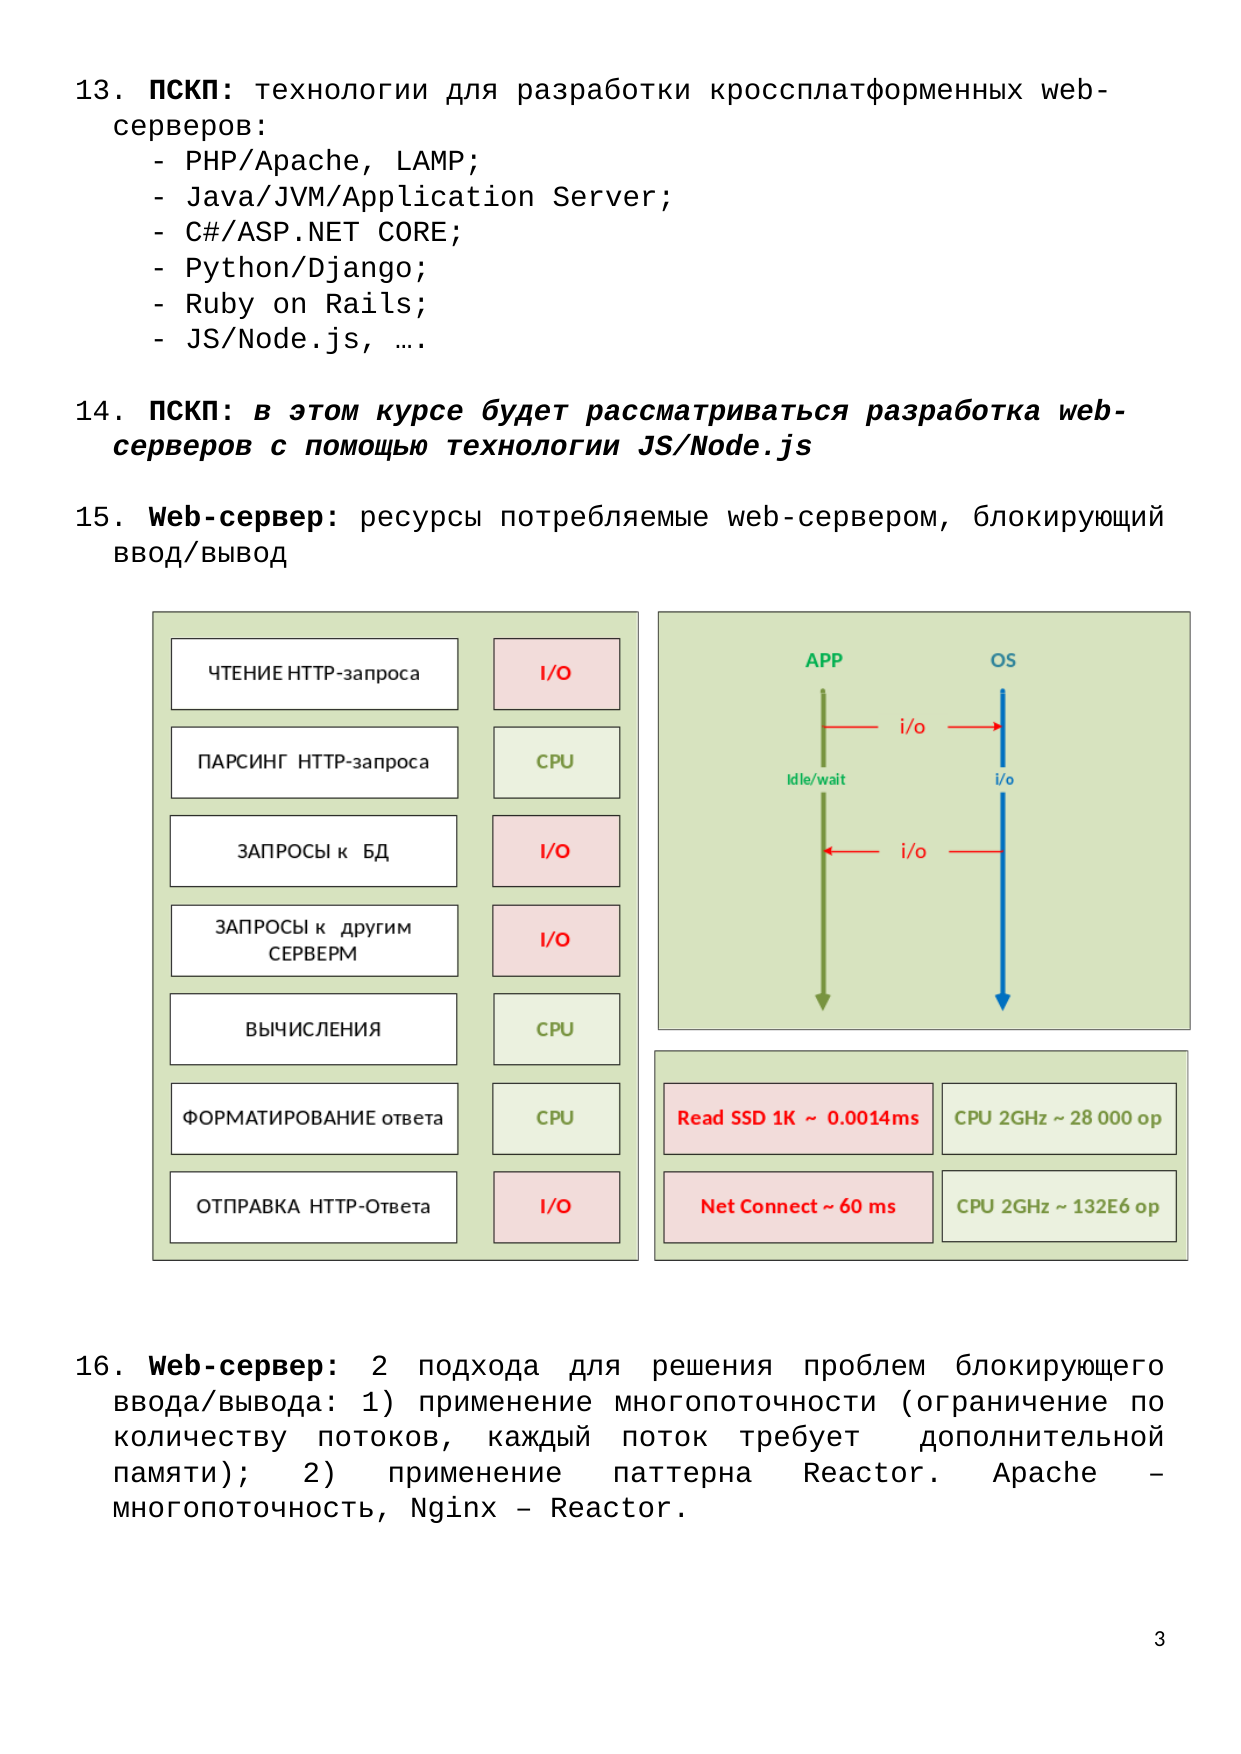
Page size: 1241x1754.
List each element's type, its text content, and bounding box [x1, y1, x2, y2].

list - Java/JVM/Application Server; [150, 182, 1165, 215]
list - Python/Django; [150, 253, 1165, 286]
list Web-сервер: ресурсы потребляемые web-сервером, блокирующий ввод/вывод [75, 502, 1165, 571]
list Web-сервер: 2 подхода для решения проблем блокирующего ввода/вывода: 1) применение многопоточности (ограничение по количеству потоков, каждый поток требует дополнительной памяти); 2) применение паттерна Reactor. Apache – многопоточность, Nginx – Reactor. [75, 1351, 1165, 1527]
list - Ruby on Rails; [150, 289, 1165, 322]
list ПСКП: технологии для разработки кроссплатформенных web-серверов: [75, 75, 1165, 144]
list - C#/ASP.NET CORE; [150, 217, 1165, 251]
list - JS/Node.js, …. [150, 324, 1165, 357]
list - PHP/Apache, LAMP; [150, 146, 1165, 179]
list ПСКП: в этом курсе будет рассматриваться разработка web-серверов с помощью технологии JS/Node.js [75, 396, 1165, 464]
